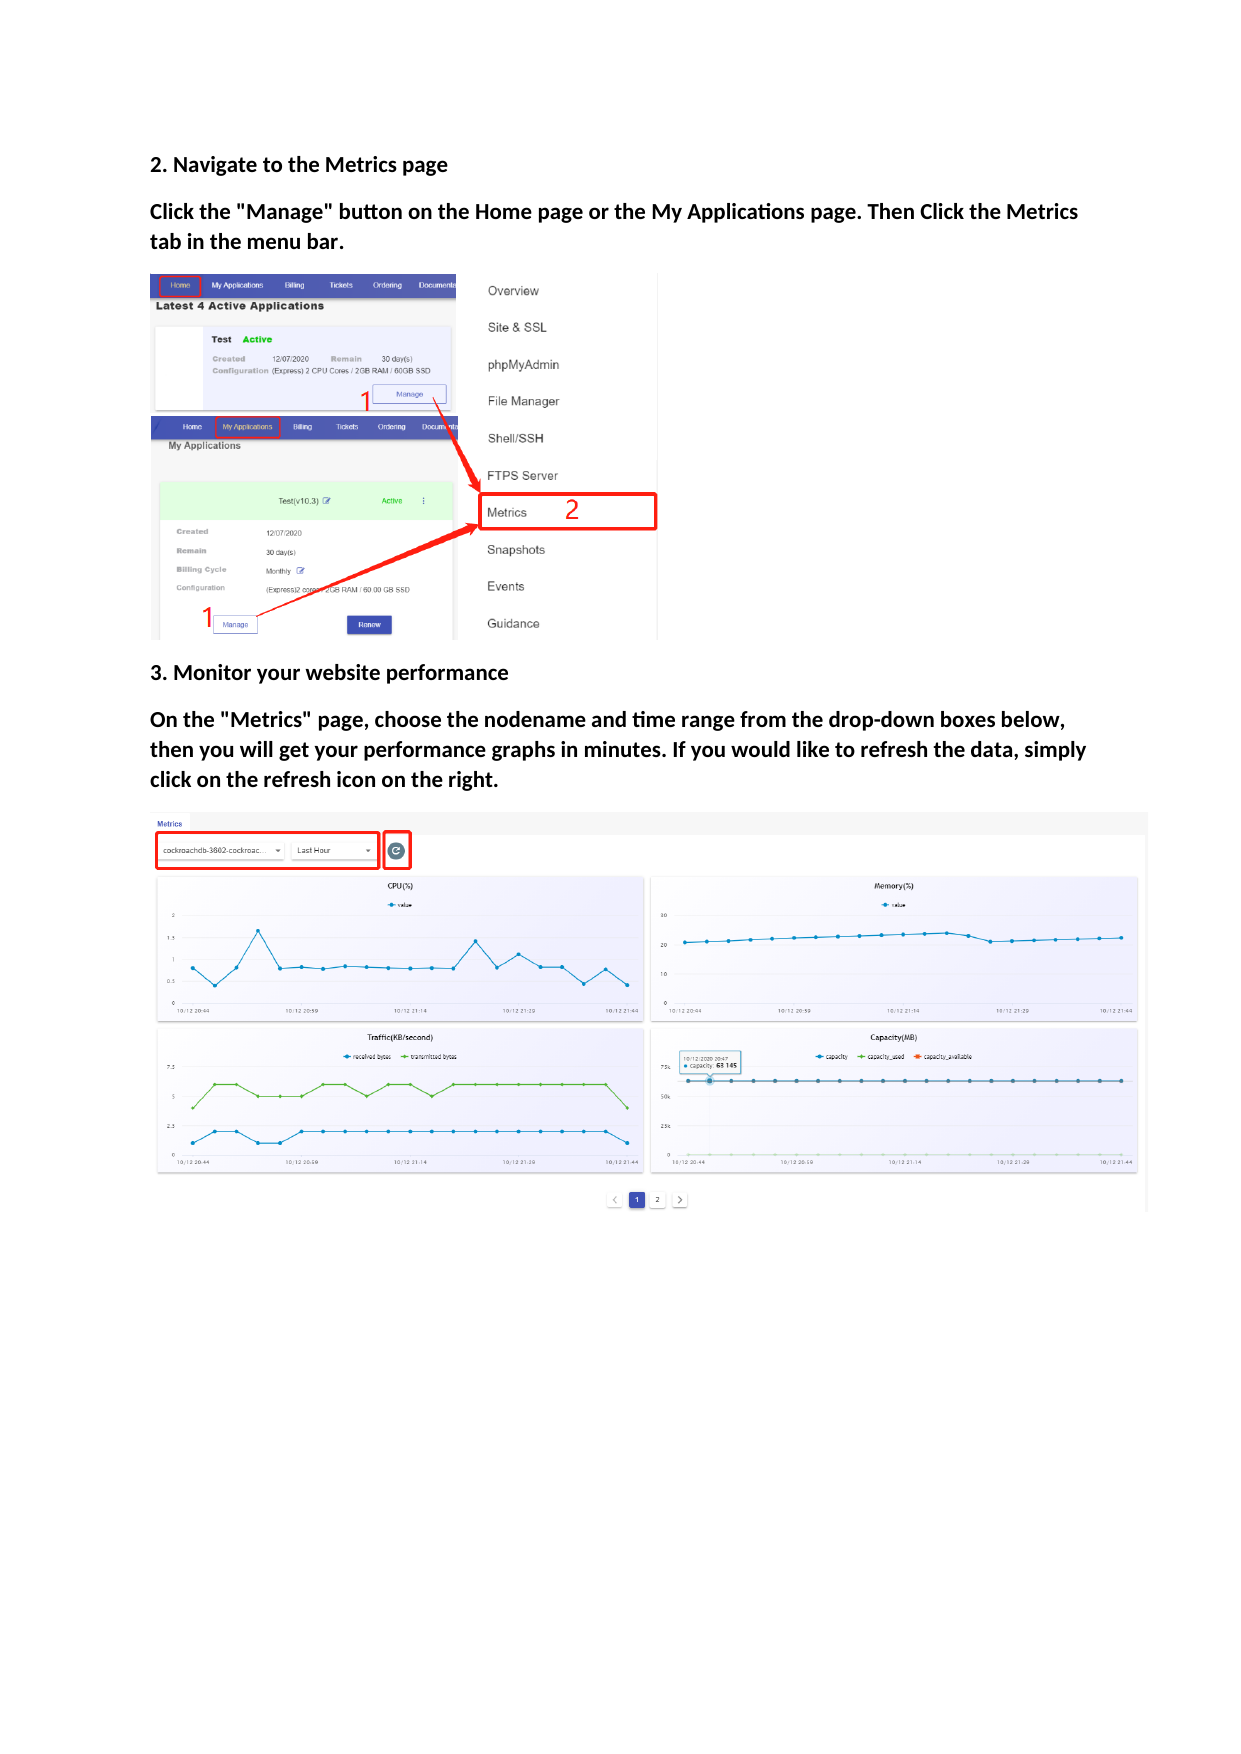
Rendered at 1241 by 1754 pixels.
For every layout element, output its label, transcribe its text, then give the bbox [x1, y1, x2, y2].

text On the "Metrics" page, choose the nodename and time range from the drop-down boxes below, then you will get your performance graphs in minutes. If you would like to refresh the data, simply click on the refresh icon on the right. [150, 705, 1090, 793]
text 2. Navigate to the Metrics page [150, 150, 1090, 178]
text 3. Monitor your website performance [150, 658, 1090, 686]
picture [150, 812, 1149, 1212]
text Click the "Manage" button on the Home page or the My Applications page. Then Click the Metrics tab in the menu bar. [150, 197, 1090, 255]
picture [150, 273, 658, 640]
